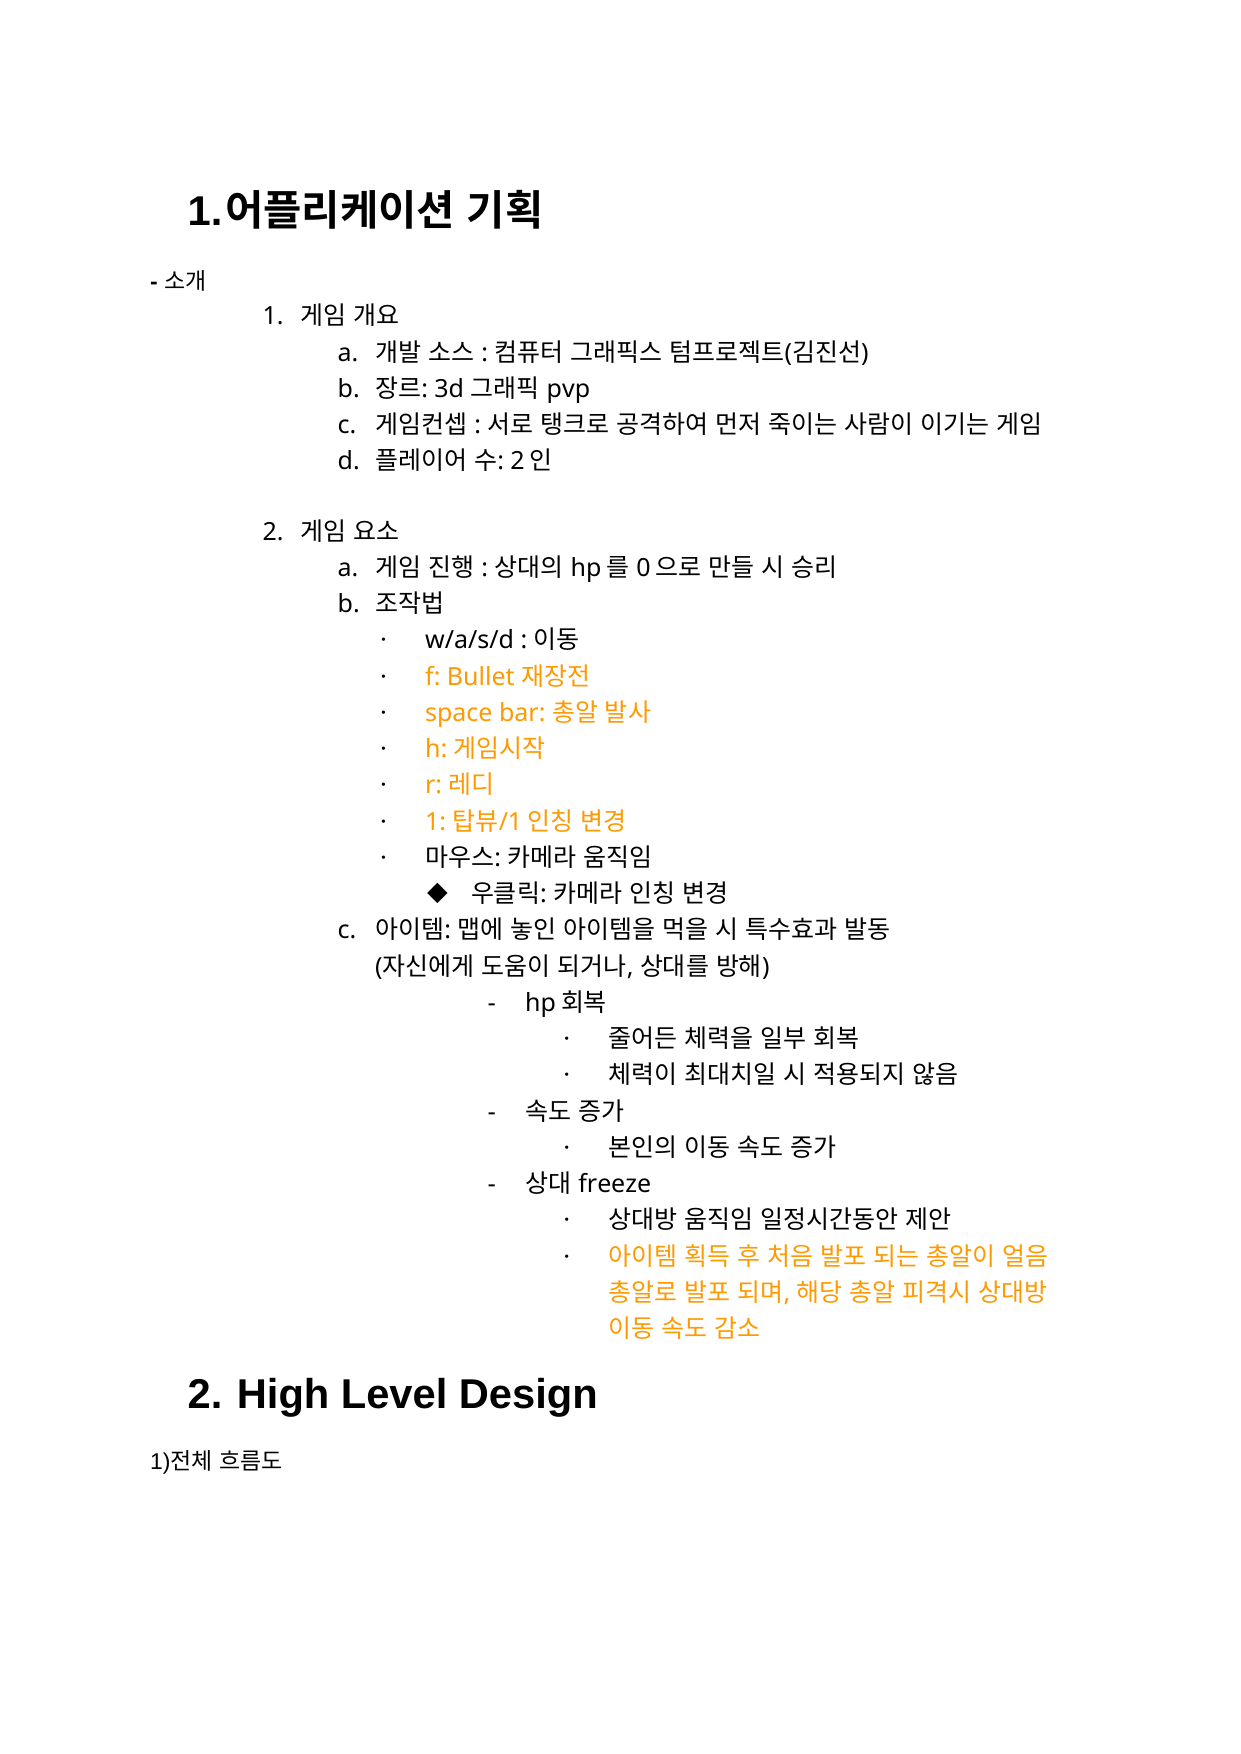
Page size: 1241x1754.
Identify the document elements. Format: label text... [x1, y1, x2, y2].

list hp회복 [487, 982, 1090, 1018]
list 체력이 최대치일 시 적용되지 않음 [562, 1055, 1090, 1091]
list r: 레디 [379, 765, 1090, 801]
list 1: 탑뷰/1인칭 변경 [379, 801, 1090, 837]
list 장르: 3d 그래픽 pvp [337, 368, 1090, 404]
list 상대방 움직임 일정시간동안 제안 [562, 1200, 1090, 1236]
list 우클릭: 카메라 인칭 변경 [425, 873, 1090, 910]
list 본인의 이동 속도 증가 [562, 1127, 1090, 1163]
list 아이템: 맵에 놓인 아이템을 먹을 시 특수효과 발동 (자신에게 도움이 되거나, 상대를 방해) [337, 910, 1090, 982]
list w/a/s/d : 이동 [379, 620, 1090, 656]
list space bar: 총알 발사 [379, 692, 1090, 728]
list 게임 개요 [262, 296, 1090, 332]
list 게임 요소 [262, 511, 1090, 547]
list 상대 freeze [487, 1163, 1090, 1200]
list 게임컨셉 : 서로 탱크로 공격하여 먼저 죽이는 사람이 이기는 게임 [337, 404, 1090, 441]
list f: Bullet 재장전 [379, 656, 1090, 692]
list 줄어든 체력을 일부 회복 [562, 1018, 1090, 1055]
list 아이템 획득 후 처음 발포 되는 총알이 얼음 총알로 발포 되며, 해당 총알 피격시 상대방 이동 속도 감소 [562, 1236, 1090, 1345]
list 게임 진행 : 상대의 hp를 0으로 만들 시 승리 [337, 547, 1090, 583]
list High Level Design [187, 1370, 1090, 1418]
text 1)전체 흐름도 [150, 1443, 1090, 1476]
list 마우스: 카메라 움직임 [379, 837, 1090, 873]
list h: 게임시작 [379, 728, 1090, 765]
list 플레이어 수: 2인 [337, 441, 1090, 477]
list 속도 증가 [487, 1091, 1090, 1127]
list 조작법 [337, 583, 1090, 620]
text - 소개 [150, 262, 1090, 296]
list 어플리케이션 기획 [187, 177, 1090, 237]
list 개발 소스 : 컴퓨터 그래픽스 텀프로젝트(김진선) [337, 332, 1090, 368]
